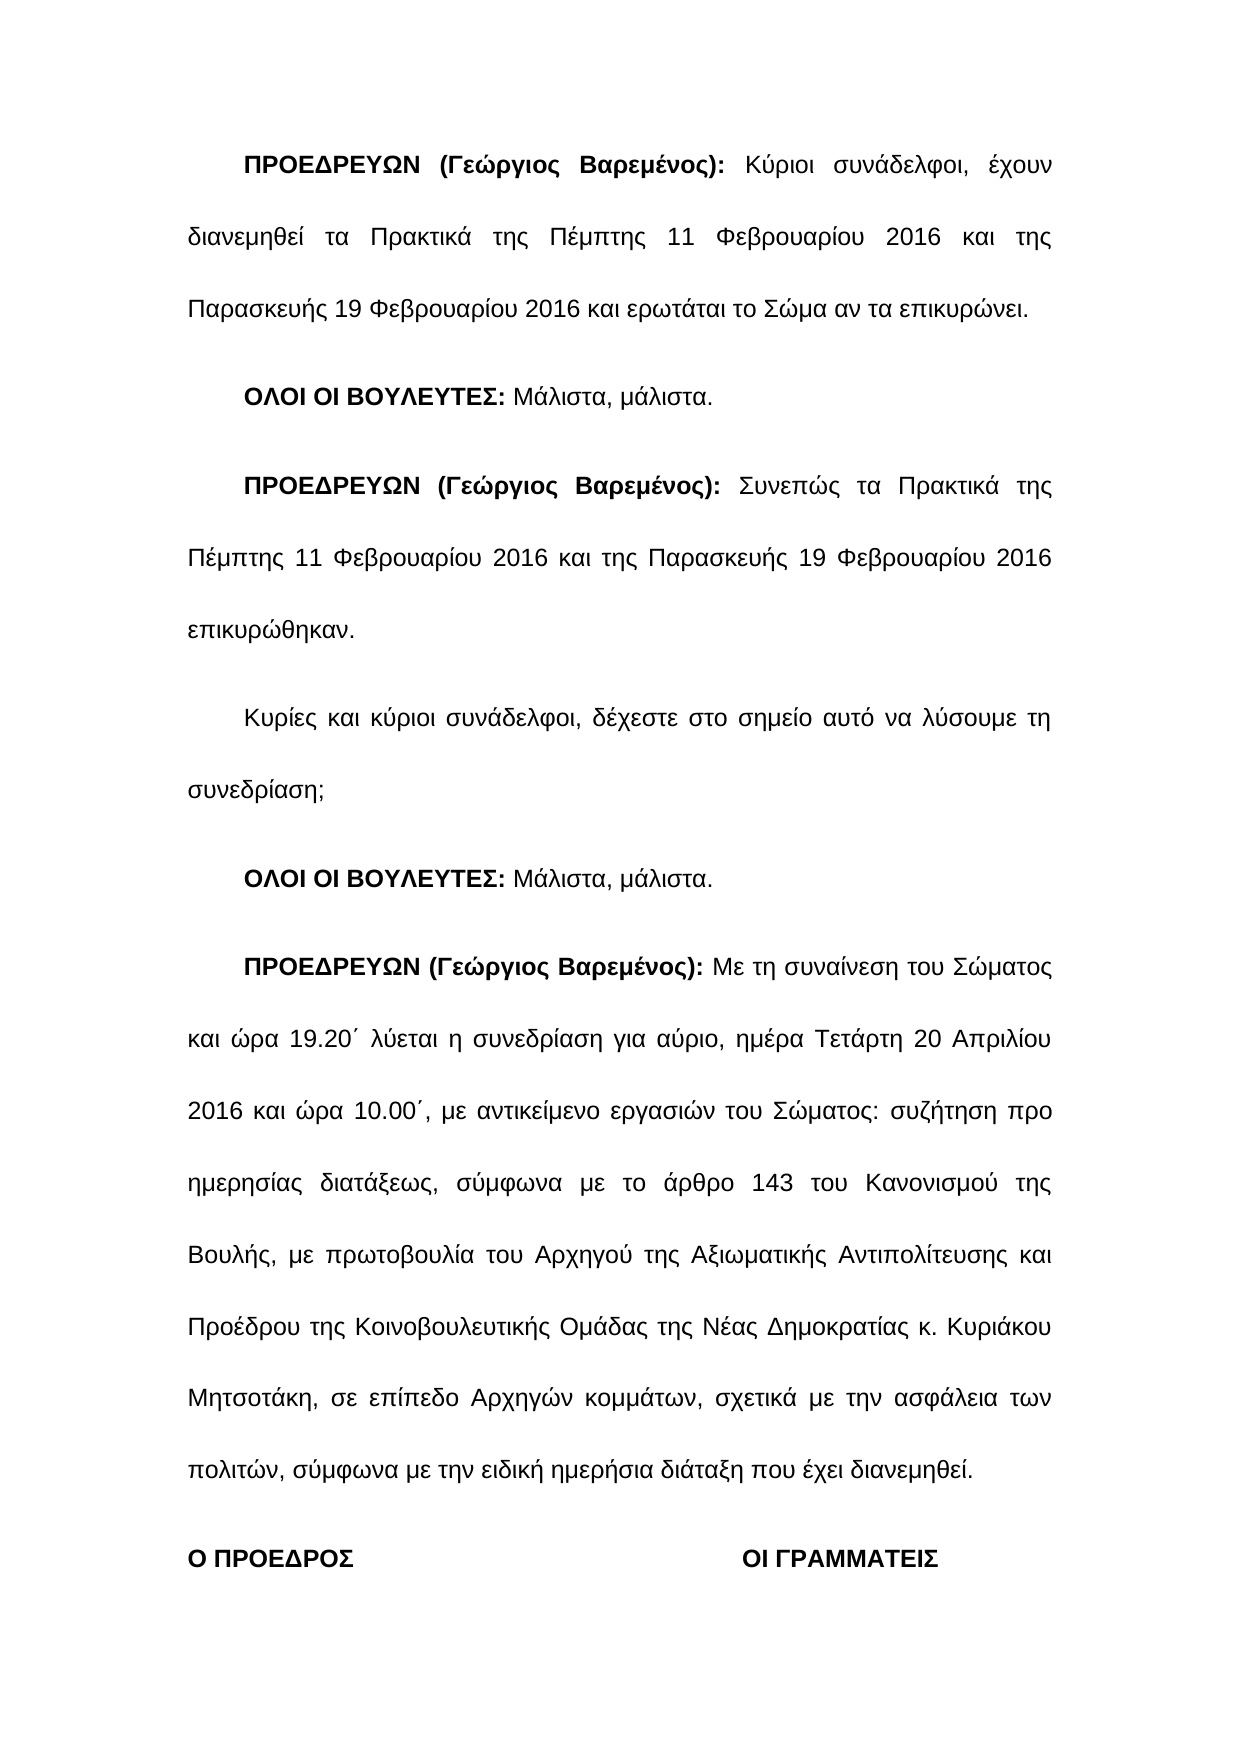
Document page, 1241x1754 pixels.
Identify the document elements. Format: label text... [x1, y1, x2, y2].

text ΟΛΟΙ ΟΙ ΒΟΥΛΕΥΤΕΣ: Μάλιστα, μάλιστα. [187, 382, 1053, 411]
text ΟΛΟΙ ΟΙ ΒΟΥΛΕΥΤΕΣ: Μάλιστα, μάλιστα. [187, 863, 1053, 892]
text Κυρίες και κύριοι συνάδελφοι, δέχεστε στο σημείο αυτό να λύσουμε τη συνεδρίαση; [187, 703, 1053, 804]
text ΠΡΟΕΔΡΕΥΩΝ (Γεώργιος Βαρεμένος): Με τη συναίνεση του Σώματος και ώρα 19.20΄ λύεται η συνεδρίαση για αύριο, ημέρα Τετάρτη 20 Απριλίου 2016 και ώρα 10.00΄, με αντικείμενο εργασιών του Σώματος: συζήτηση προ ημερησίας διατάξεως, σύμφωνα με το άρθρο 143 του Κανονισμού της Βουλής, με πρωτοβουλία του Αρχηγού της Αξιωματικής Αντιπολίτευσης και Προέδρου της Κοινοβουλευτικής Ομάδας της Νέας Δημοκρατίας κ. Κυριάκου Μητσοτάκη, σε επίπεδο Αρχηγών κομμάτων, σχετικά με την ασφάλεια των πολιτών, σύμφωνα με την ειδική ημερήσια διάταξη που έχει διανεμηθεί. [187, 952, 1053, 1484]
text Ο ΠΡΟΕΔΡΟΣ ΟΙ ΓΡΑΜΜΑΤΕΙΣ [187, 1544, 1053, 1572]
text ΠΡΟΕΔΡΕΥΩΝ (Γεώργιος Βαρεμένος): Συνεπώς τα Πρακτικά της Πέμπτης 11 Φεβρουαρίου 2016 και της Παρασκευής 19 Φεβρουαρίου 2016 επικυρώθηκαν. [187, 471, 1053, 643]
text ΠΡΟΕΔΡΕΥΩΝ (Γεώργιος Βαρεμένος): Κύριοι συνάδελφοι, έχουν διανεμηθεί τα Πρακτικά της Πέμπτης 11 Φεβρουαρίου 2016 και της Παρασκευής 19 Φεβρουαρίου 2016 και ερωτάται το Σώμα αν τα επικυρώνει. [187, 150, 1053, 322]
